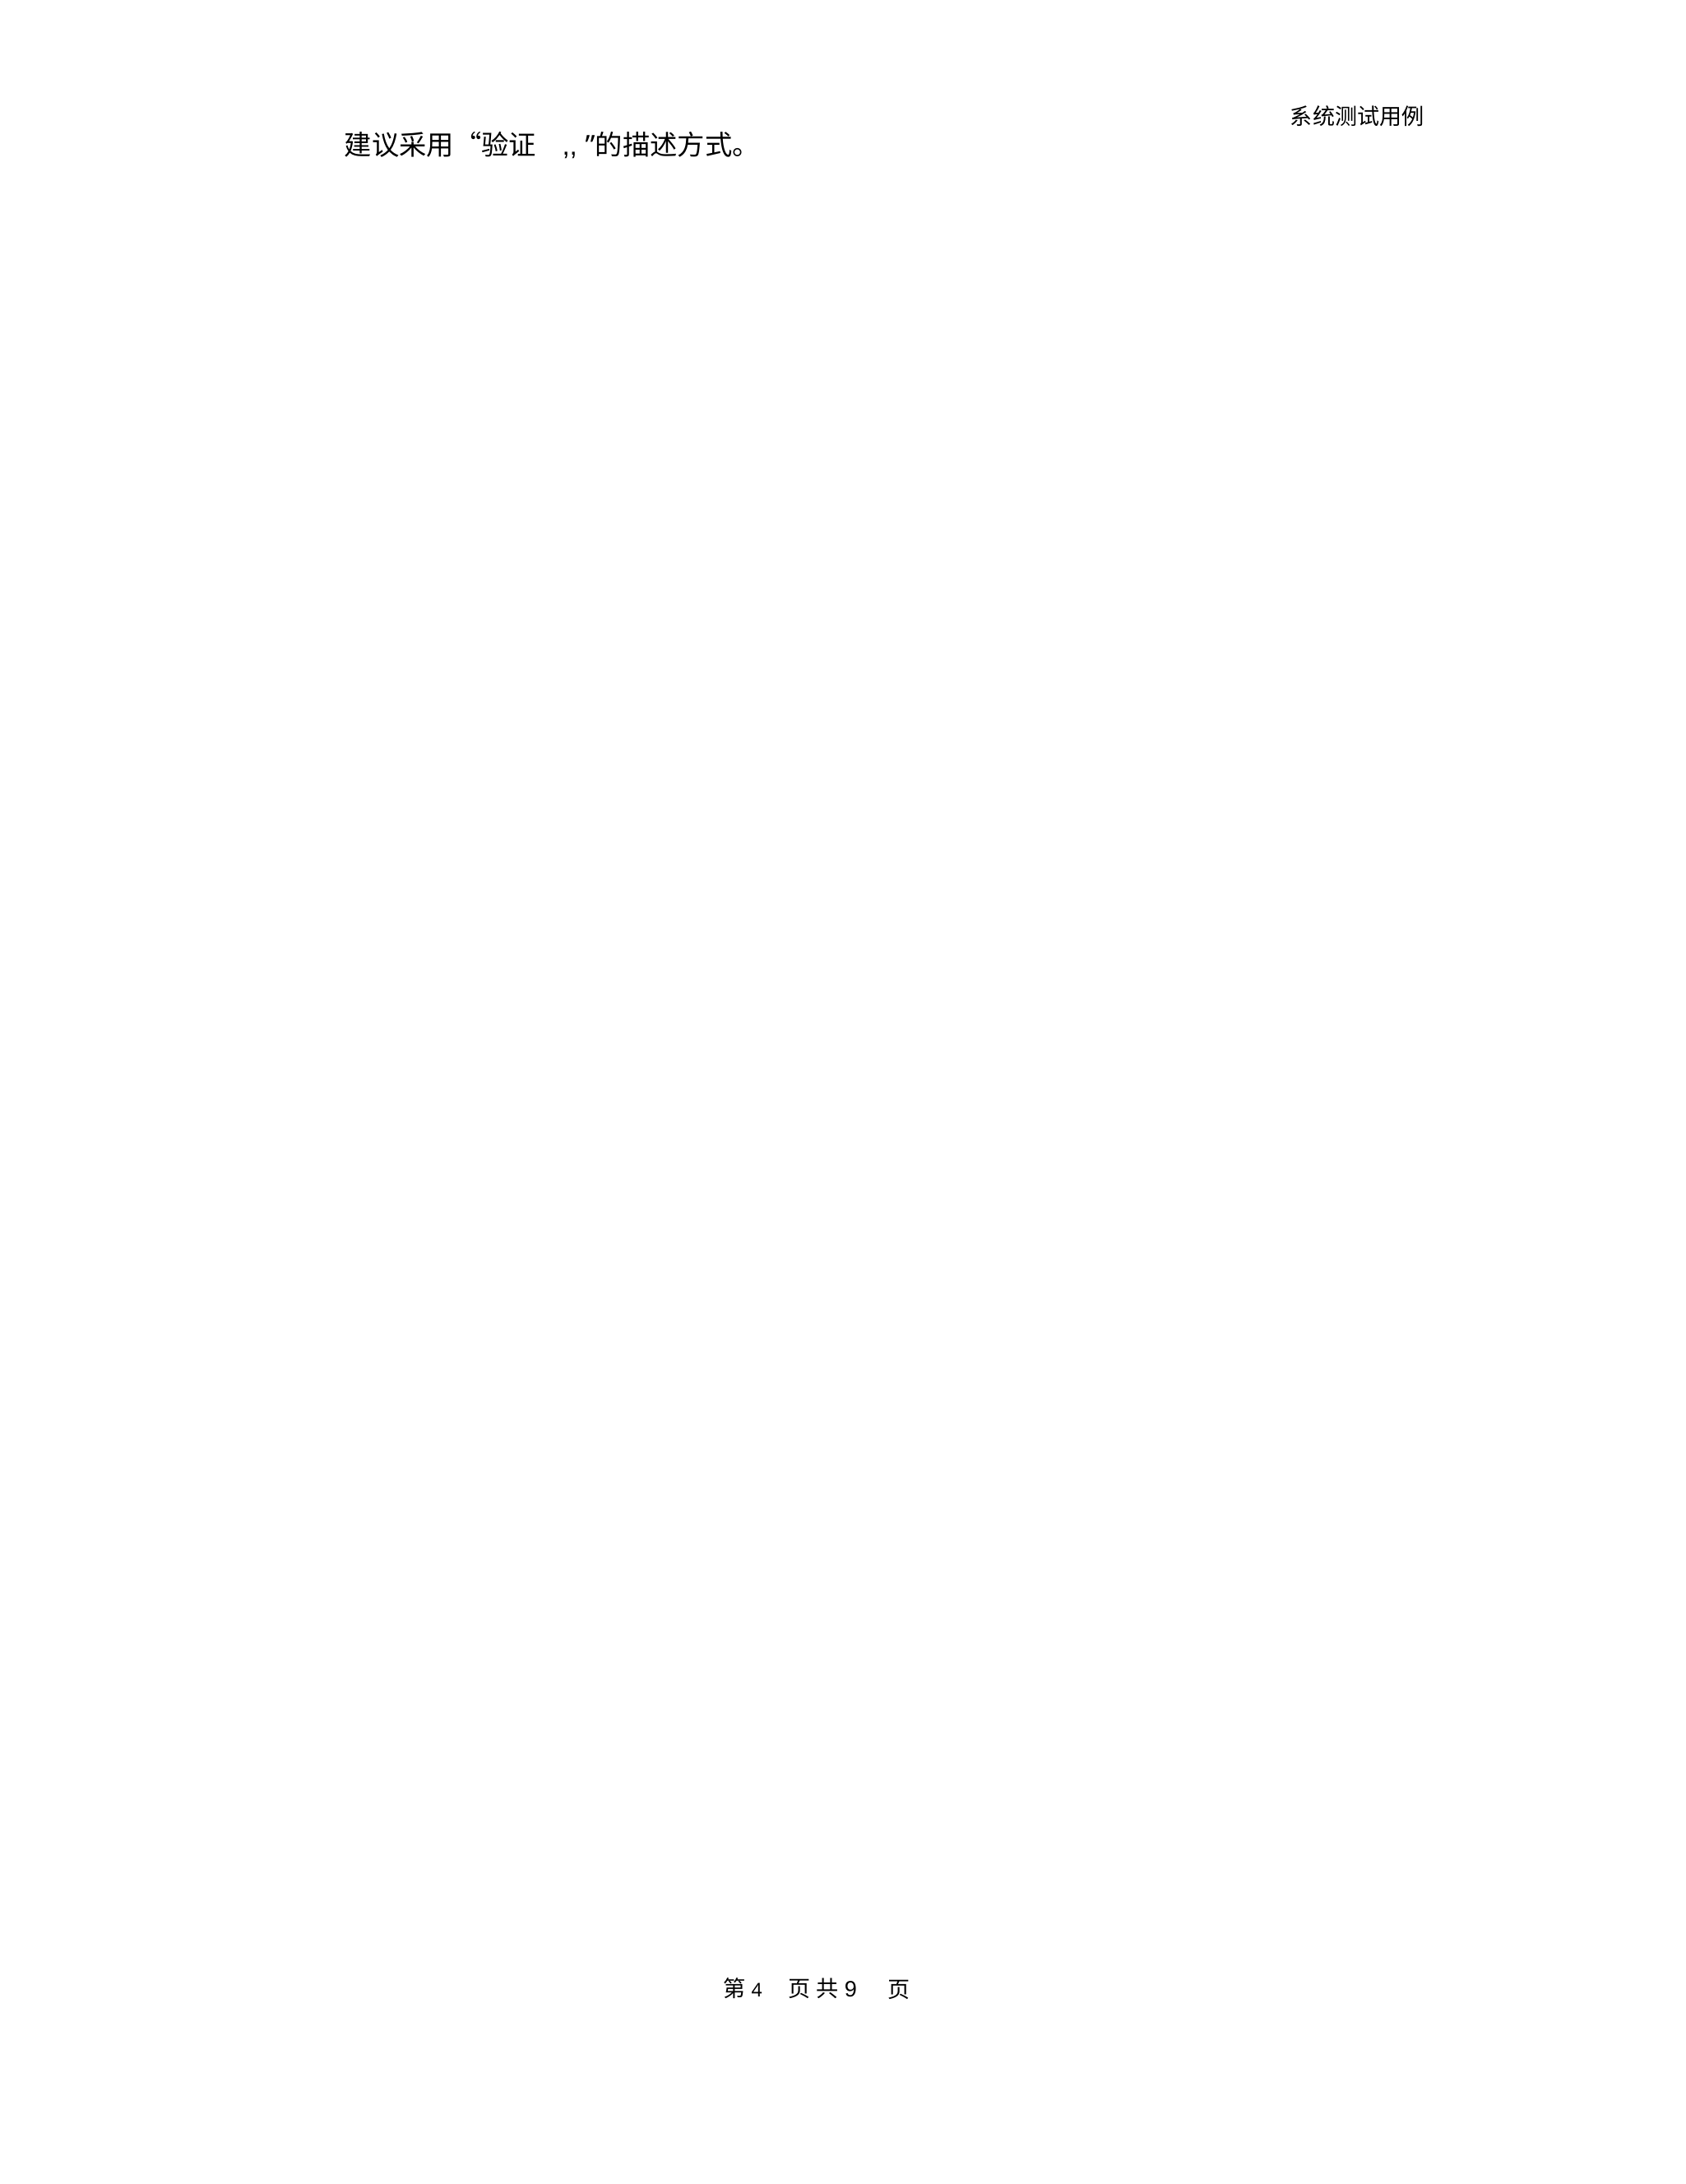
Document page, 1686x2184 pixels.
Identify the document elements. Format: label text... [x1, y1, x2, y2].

text 建议采用“验证 ,, ”的描述方式。 [345, 128, 1458, 162]
